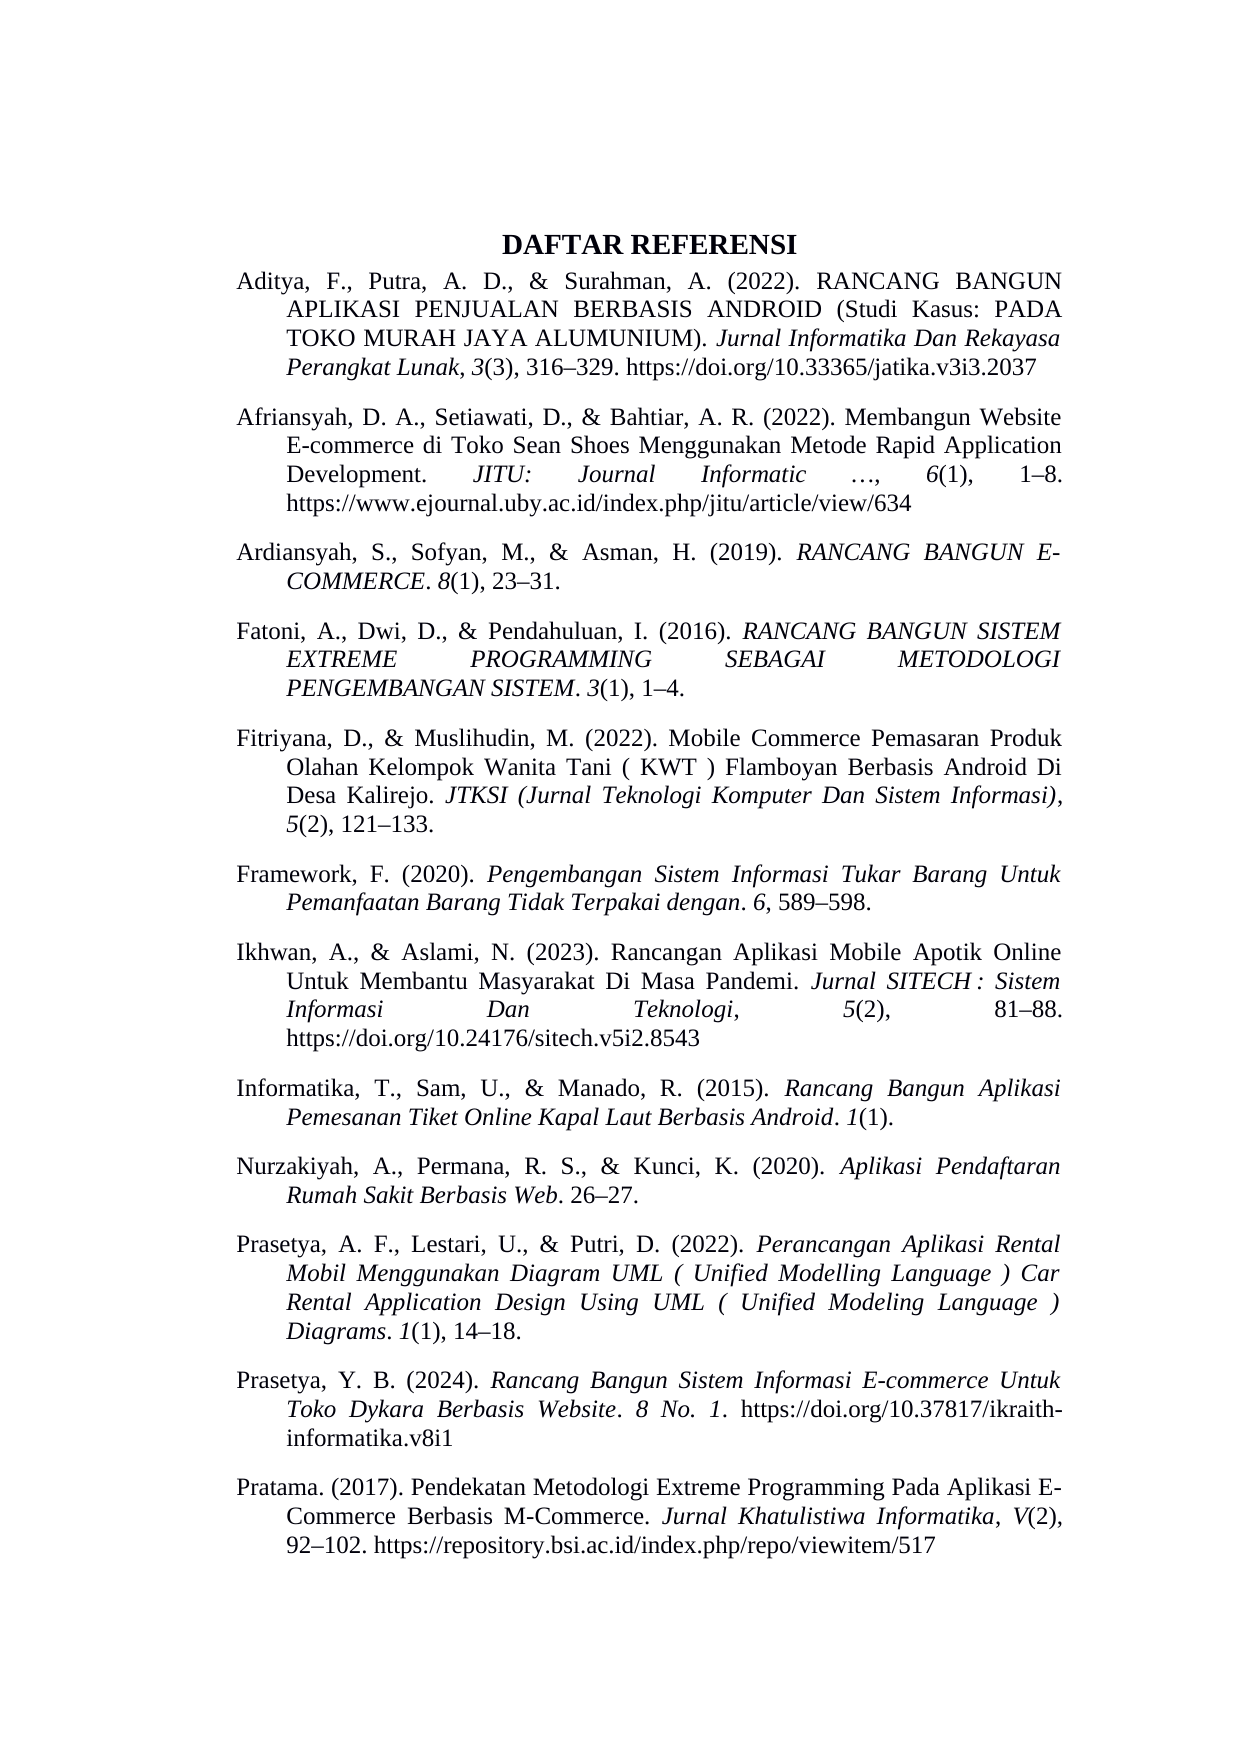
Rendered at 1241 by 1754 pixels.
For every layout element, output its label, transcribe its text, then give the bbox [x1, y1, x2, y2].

text Fatoni, A., Dwi, D., & Pendahuluan, I. (2016). RANCANG BANGUN SISTEM EXTREME PROGRAMMING SEBAGAI METODOLOGI PENGEMBANGAN SISTEM. 3(1), 1–4. [236, 616, 1063, 702]
text Informatika, T., Sam, U., & Manado, R. (2015). Rancang Bangun Aplikasi Pemesanan Tiket Online Kapal Laut Berbasis Android. 1(1). [236, 1073, 1063, 1130]
text Nurzakiyah, A., Permana, R. S., & Kunci, K. (2020). Aplikasi Pendaftaran Rumah Sakit Berbasis Web. 26–27. [236, 1151, 1063, 1209]
text Prasetya, Y. B. (2024). Rancang Bangun Sistem Informasi E-commerce Untuk Toko Dykara Berbasis Website. 8 No. 1. https://doi.org/10.37817/ikraith-informatika.v8i1 [236, 1365, 1063, 1452]
text Fitriyana, D., & Muslihudin, M. (2022). Mobile Commerce Pemasaran Produk Olahan Kelompok Wanita Tani ( KWT ) Flamboyan Berbasis Android Di Desa Kalirejo. JTKSI (Jurnal Teknologi Komputer Dan Sistem Informasi), 5(2), 121–133. [236, 723, 1063, 838]
text Pratama. (2017). Pendekatan Metodologi Extreme Programming Pada Aplikasi E-Commerce Berbasis M-Commerce. Jurnal Khatulistiwa Informatika, V(2), 92–102. https://repository.bsi.ac.id/index.php/repo/viewitem/517 [236, 1472, 1063, 1559]
subtitle DAFTAR REFERENSI [236, 227, 1063, 261]
text Afriansyah, D. A., Setiawati, D., & Bahtiar, A. R. (2022). Membangun Website E-commerce di Toko Sean Shoes Menggunakan Metode Rapid Application Development. JITU: Journal Informatic …, 6(1), 1–8. https://www.ejournal.uby.ac.id/index.php/jitu/article/view/634 [236, 402, 1063, 517]
text Aditya, F., Putra, A. D., & Surahman, A. (2022). RANCANG BANGUN APLIKASI PENJUALAN BERBASIS ANDROID (Studi Kasus: PADA TOKO MURAH JAYA ALUMUNIUM). Jurnal Informatika Dan Rekayasa Perangkat Lunak, 3(3), 316–329. https://doi.org/10.33365/jatika.v3i3.2037 [236, 266, 1063, 381]
text Prasetya, A. F., Lestari, U., & Putri, D. (2022). Perancangan Aplikasi Rental Mobil Menggunakan Diagram UML ( Unified Modelling Language ) Car Rental Application Design Using UML ( Unified Modeling Language ) Diagrams. 1(1), 14–18. [236, 1229, 1063, 1344]
text Framework, F. (2020). Pengembangan Sistem Informasi Tukar Barang Untuk Pemanfaatan Barang Tidak Terpakai dengan. 6, 589–598. [236, 859, 1063, 916]
text Ardiansyah, S., Sofyan, M., & Asman, H. (2019). RANCANG BANGUN E-COMMERCE. 8(1), 23–31. [236, 537, 1063, 595]
text Ikhwan, A., & Aslami, N. (2023). Rancangan Aplikasi Mobile Apotik Online Untuk Membantu Masyarakat Di Masa Pandemi. Jurnal SITECH : Sistem Informasi Dan Teknologi, 5(2), 81–88. https://doi.org/10.24176/sitech.v5i2.8543 [236, 937, 1063, 1052]
